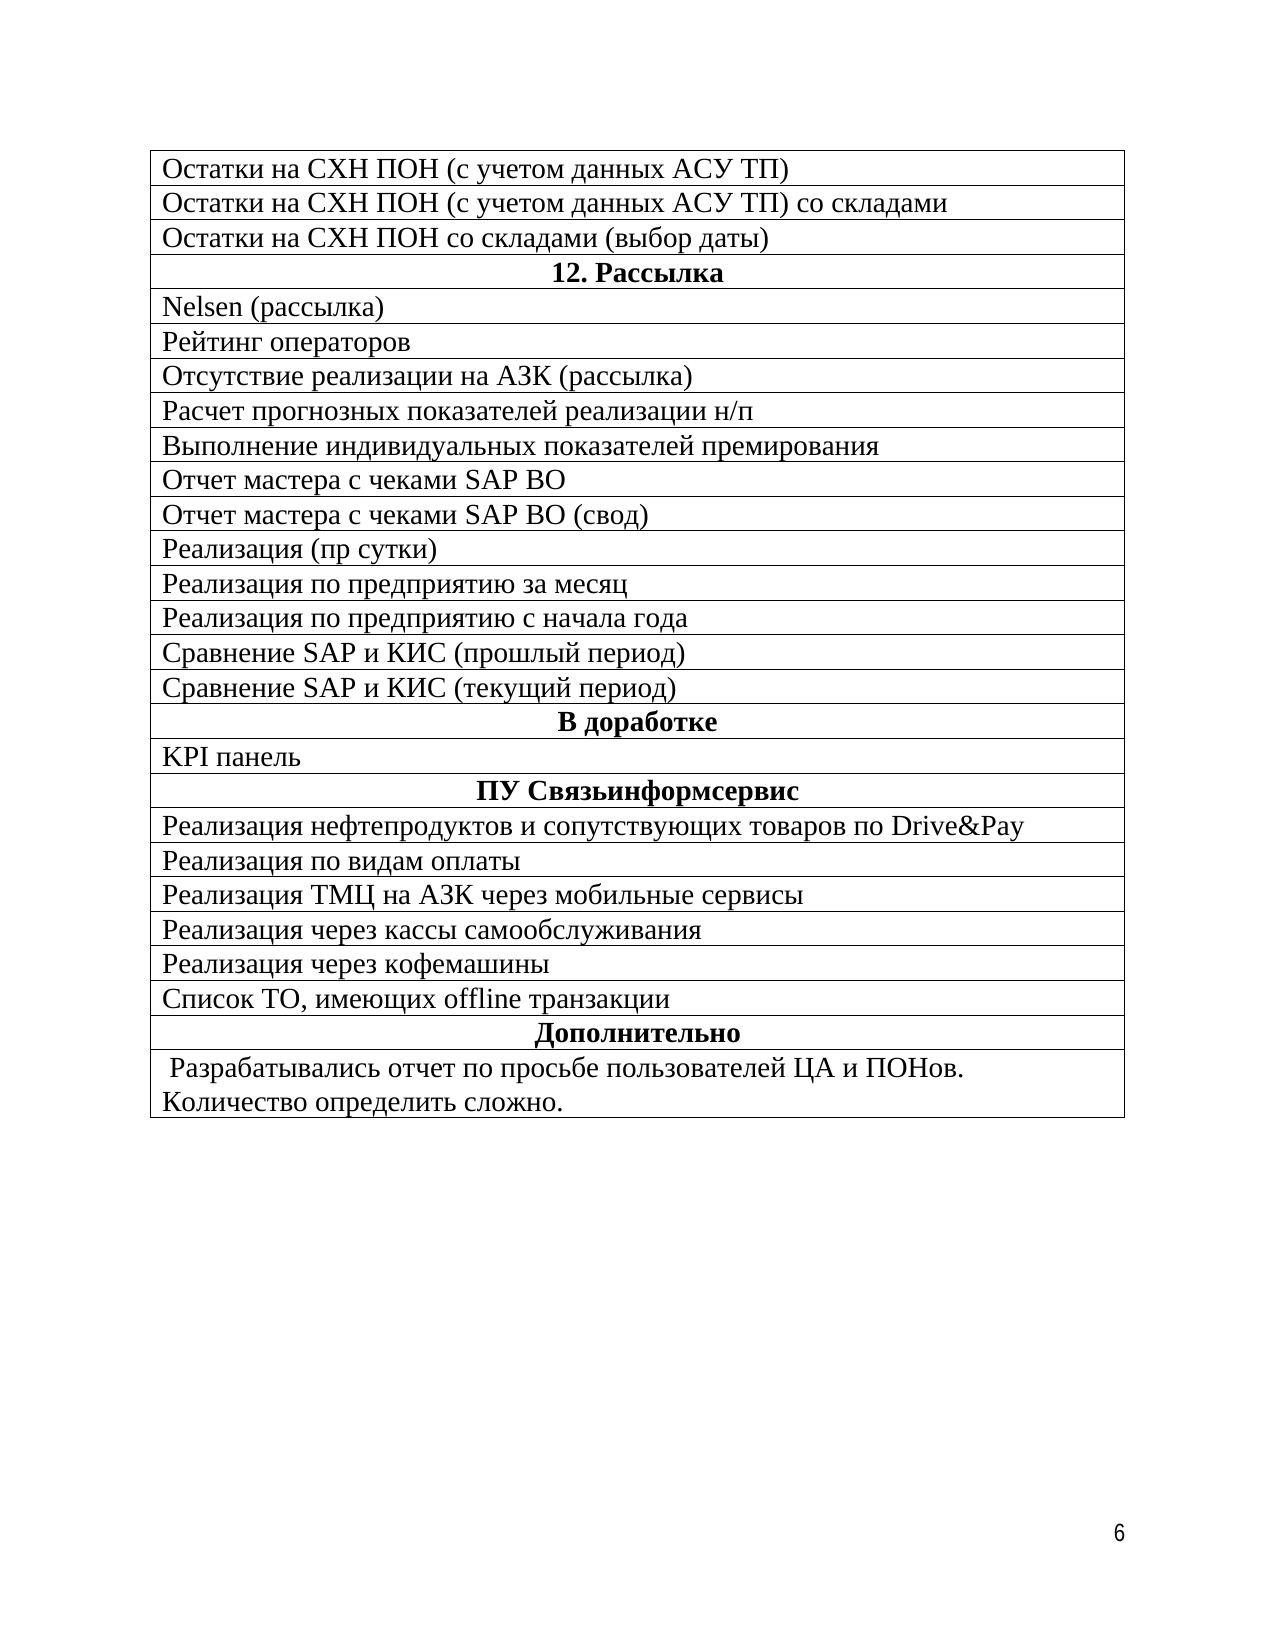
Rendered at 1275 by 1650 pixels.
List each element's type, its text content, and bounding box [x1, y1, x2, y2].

table_cell ПУ Связьинформсервис [151, 774, 1124, 807]
table_cell Остатки на СХН ПОН со складами (выбор даты) [151, 220, 1124, 254]
table_cell 12. Рассылка [151, 255, 1124, 288]
table_cell Разрабатывались отчет по просьбе пользователей ЦА и ПОНов. Количество определить сложно. [151, 1050, 1124, 1117]
table_cell Дополнительно [151, 1016, 1124, 1049]
table_cell Расчет прогнозных показателей реализации н/п [151, 393, 1124, 427]
table_cell Сравнение SAP и КИС (текущий период) [151, 670, 1124, 703]
table_cell Выполнение индивидуальных показателей премирования [151, 428, 1124, 461]
table_cell Реализация по предприятию за месяц [151, 566, 1124, 599]
table_cell Реализация нефтепродуктов и сопутствующих товаров по Drive&Pay [151, 808, 1124, 842]
table_cell Остатки на СХН ПОН (с учетом данных АСУ ТП) [151, 151, 1124, 184]
table_cell Отчет мастера c чеками SAP BO (свод) [151, 497, 1124, 530]
table_cell Реализация по предприятию с начала года [151, 601, 1124, 634]
table_cell Реализация через кассы самообслуживания [151, 912, 1124, 945]
table_cell Реализация ТМЦ на АЗК через мобильные сервисы [151, 877, 1124, 911]
table_cell В доработке [151, 704, 1124, 738]
table_cell Реализация по видам оплаты [151, 843, 1124, 876]
table_cell Рейтинг операторов [151, 324, 1124, 357]
table_cell Список ТО, имеющих offline транзакции [151, 981, 1124, 1014]
table_cell KPI панель [151, 739, 1124, 772]
table_cell Отчет мастера c чеками SAP BO [151, 462, 1124, 496]
table_cell Nelsen (рассылка) [151, 289, 1124, 323]
table_cell Отсутствие реализации на АЗК (рассылка) [151, 359, 1124, 392]
table_cell Реализация (пр сутки) [151, 531, 1124, 565]
table_cell Остатки на СХН ПОН (с учетом данных АСУ ТП) со складами [151, 186, 1124, 219]
table_cell Реализация через кофемашины [151, 946, 1124, 980]
table_cell Сравнение SAP и КИС (прошлый период) [151, 635, 1124, 669]
